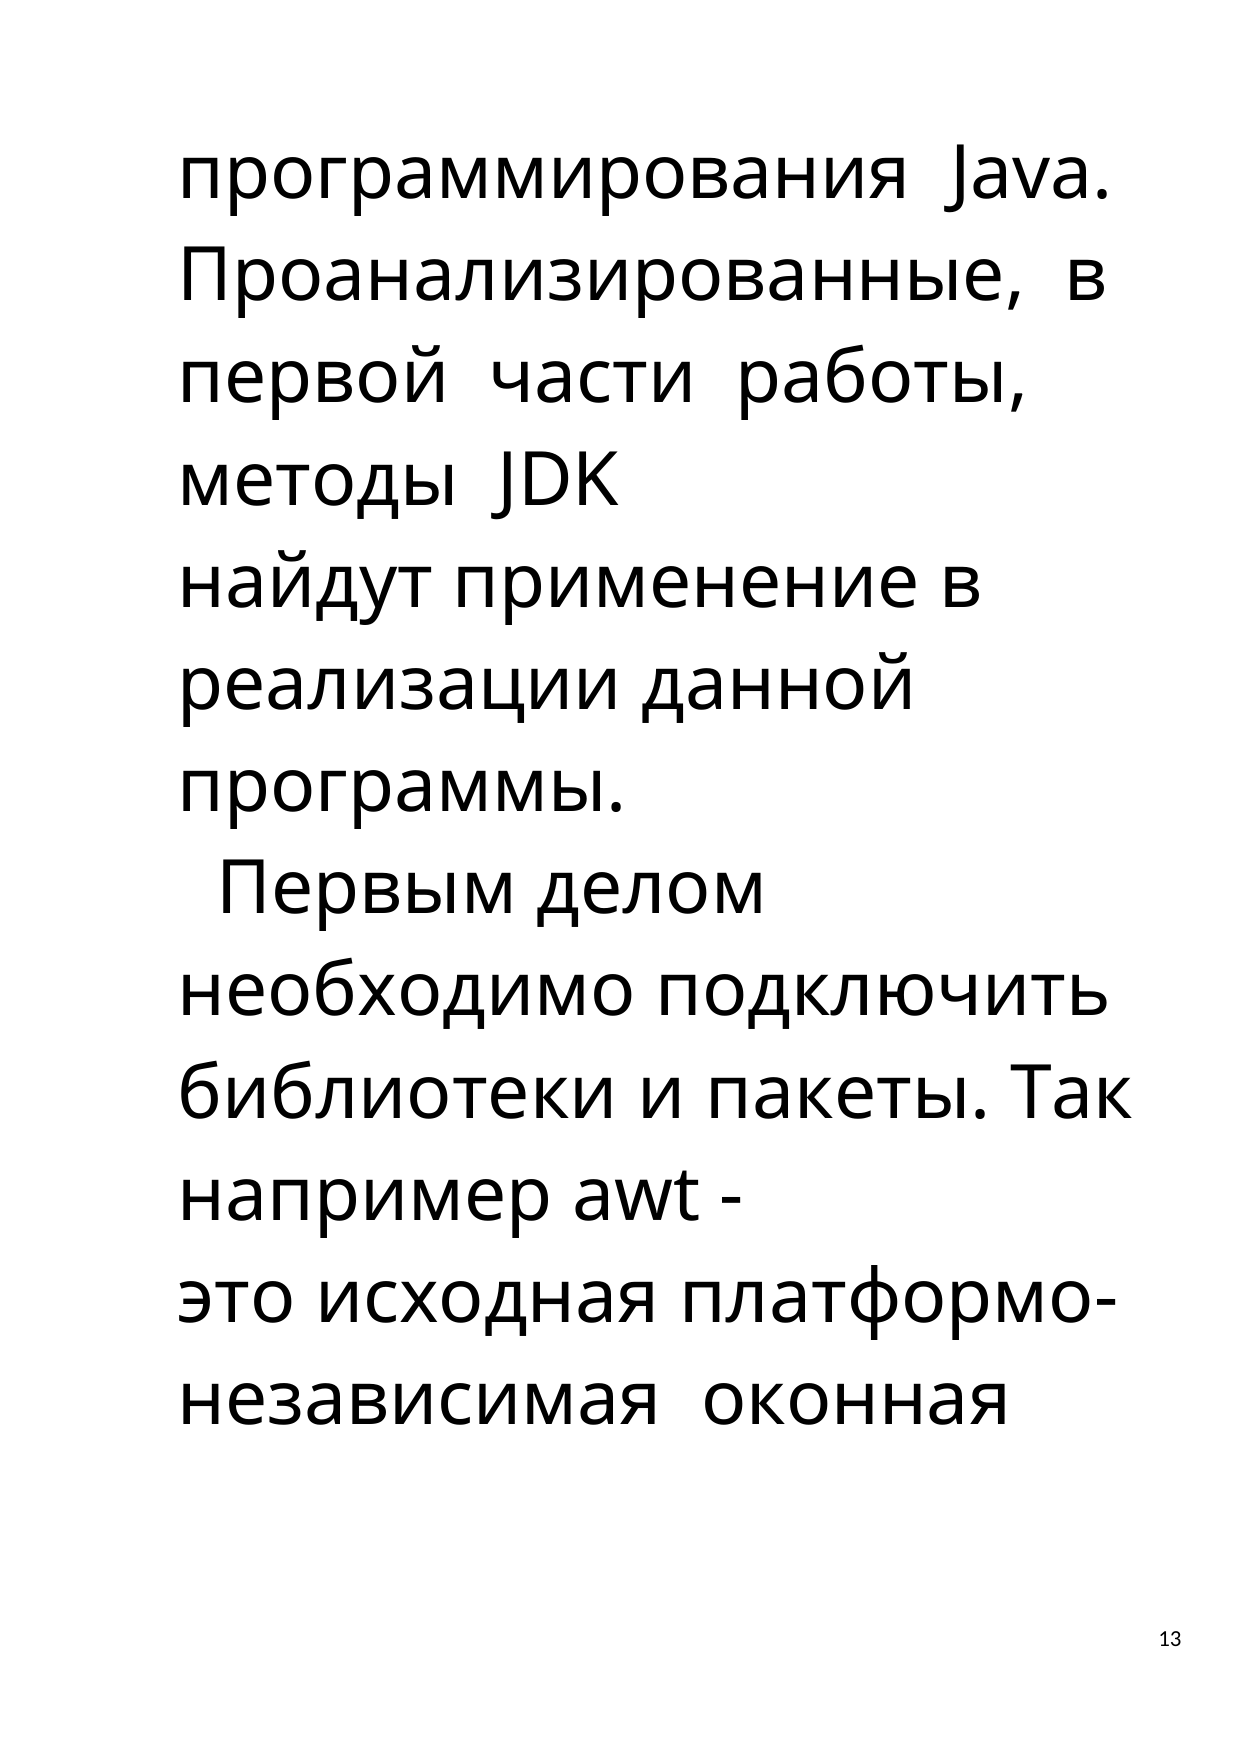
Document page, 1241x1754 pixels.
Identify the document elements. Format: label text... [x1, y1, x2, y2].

text найдут применение в реализации данной программы. [177, 527, 1181, 833]
text Первым делом необходимо подключить библиотеки и пакеты. Так например awt - [177, 833, 1181, 1242]
text программирования Java. Проанализированные, в первой части работы, методы JDK [177, 118, 1181, 527]
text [177, 1242, 1181, 1447]
